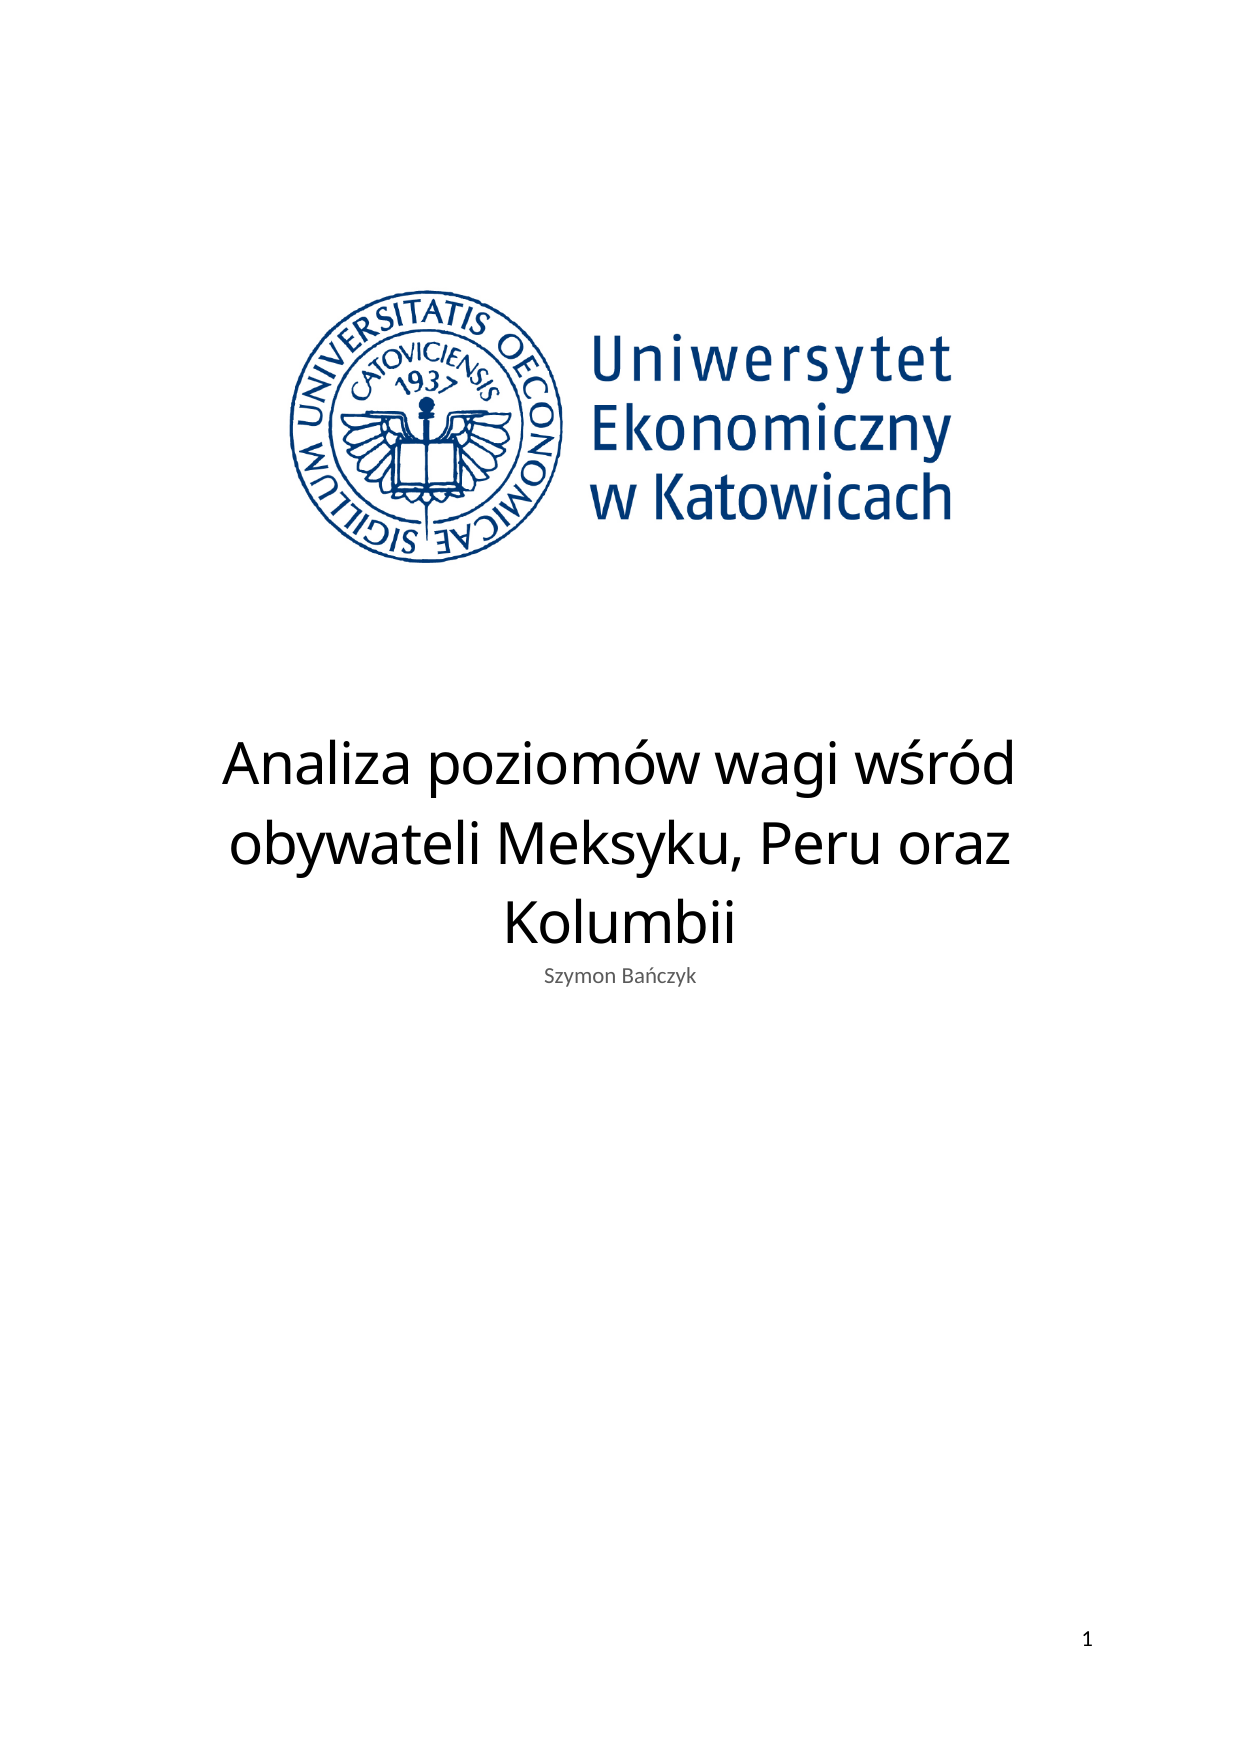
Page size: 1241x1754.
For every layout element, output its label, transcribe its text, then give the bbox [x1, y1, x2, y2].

subtitle Szymon Bańczyk [148, 961, 1093, 989]
title Analiza poziomów wagi wśród obywateli Meksyku, Peru oraz Kolumbii [148, 722, 1093, 961]
picture [147, 147, 1093, 704]
